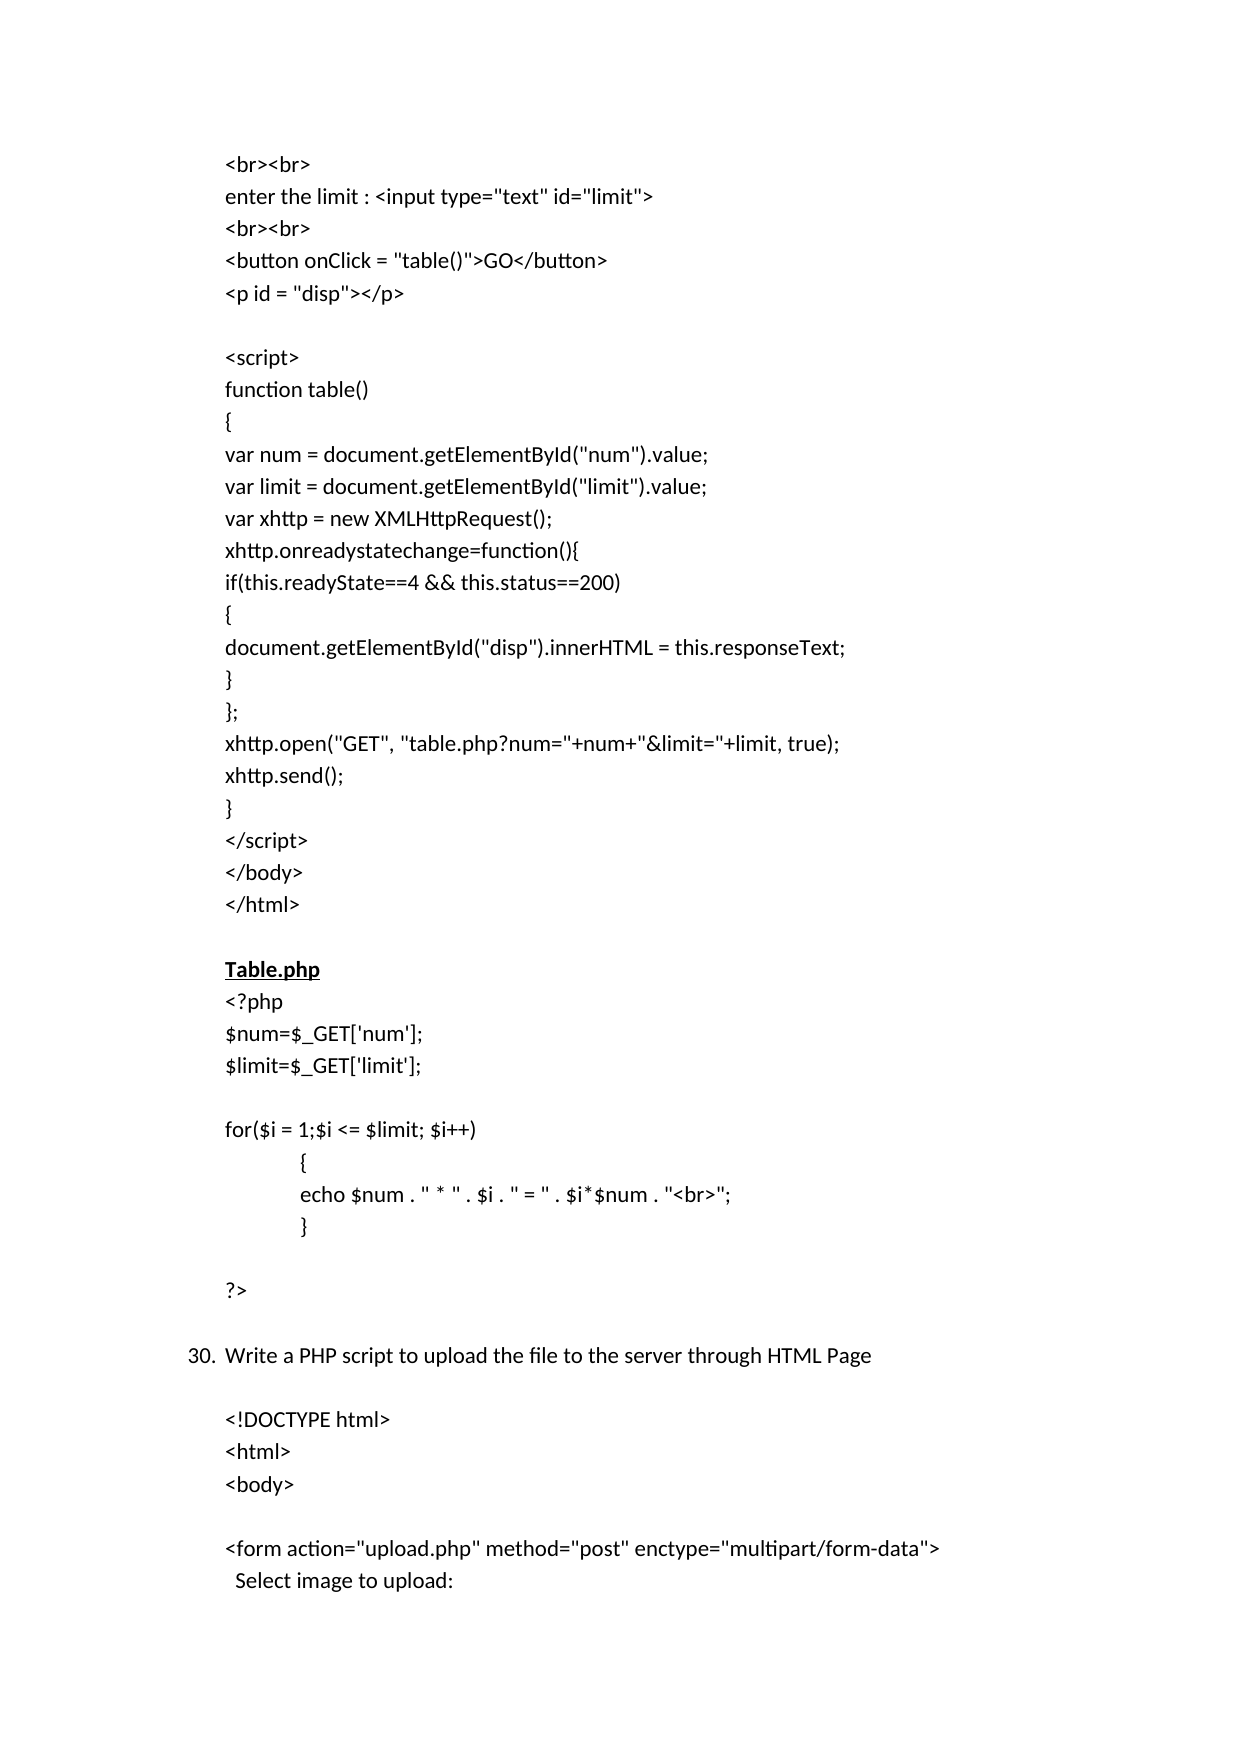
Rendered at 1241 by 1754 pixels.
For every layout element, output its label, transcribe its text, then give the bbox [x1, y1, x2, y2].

list { [225, 407, 1090, 436]
list <script> [225, 343, 1090, 371]
list var num = document.getElementById("num").value; [225, 440, 1090, 468]
list <br><br> [225, 150, 1090, 178]
list if(this.readyState==4 && this.status==200) [225, 568, 1090, 596]
list Select image to upload: [225, 1566, 1090, 1594]
list </script> [225, 826, 1090, 854]
list </html> [225, 890, 1090, 918]
list <br><br> [225, 214, 1090, 242]
list <?php [225, 987, 1090, 1015]
list { [225, 601, 1090, 629]
list $limit=$_GET['limit']; [225, 1051, 1090, 1079]
list Table.php [225, 955, 1090, 983]
list <p id = "disp"></p> [225, 279, 1090, 307]
list <button onClick = "table()">GO</button> [225, 247, 1090, 274]
list }; [225, 697, 1090, 725]
list } [225, 665, 1090, 693]
list function table() [225, 375, 1090, 403]
list enter the limit : <input type="text" id="limit"> [225, 182, 1090, 210]
list for($i = 1;$i <= $limit; $i++) [225, 1116, 1090, 1144]
list var xhttp = new XMLHttpRequest(); [225, 504, 1090, 532]
list Write a PHP script to upload the file to the server through HTML Page [187, 1341, 1090, 1369]
list <form action="upload.php" method="post" enctype="multipart/form-data"> [225, 1534, 1090, 1562]
list var limit = document.getElementById("limit").value; [225, 472, 1090, 500]
list <html> [225, 1437, 1090, 1466]
list xhttp.onreadystatechange=function(){ [225, 536, 1090, 564]
list } [225, 1212, 1090, 1240]
list <body> [225, 1470, 1090, 1498]
list document.getElementById("disp").innerHTML = this.responseText; [225, 633, 1090, 661]
list xhttp.send(); [225, 762, 1090, 789]
list { [225, 1148, 1090, 1176]
list </body> [225, 858, 1090, 886]
list echo $num . " * " . $i . " = " . $i*$num . "<br>"; [225, 1180, 1090, 1208]
list $num=$_GET['num']; [225, 1019, 1090, 1047]
list } [225, 794, 1090, 822]
list <!DOCTYPE html> [225, 1405, 1090, 1433]
list ?> [225, 1277, 1090, 1304]
list xhttp.open("GET", "table.php?num="+num+"&limit="+limit, true); [225, 729, 1090, 757]
